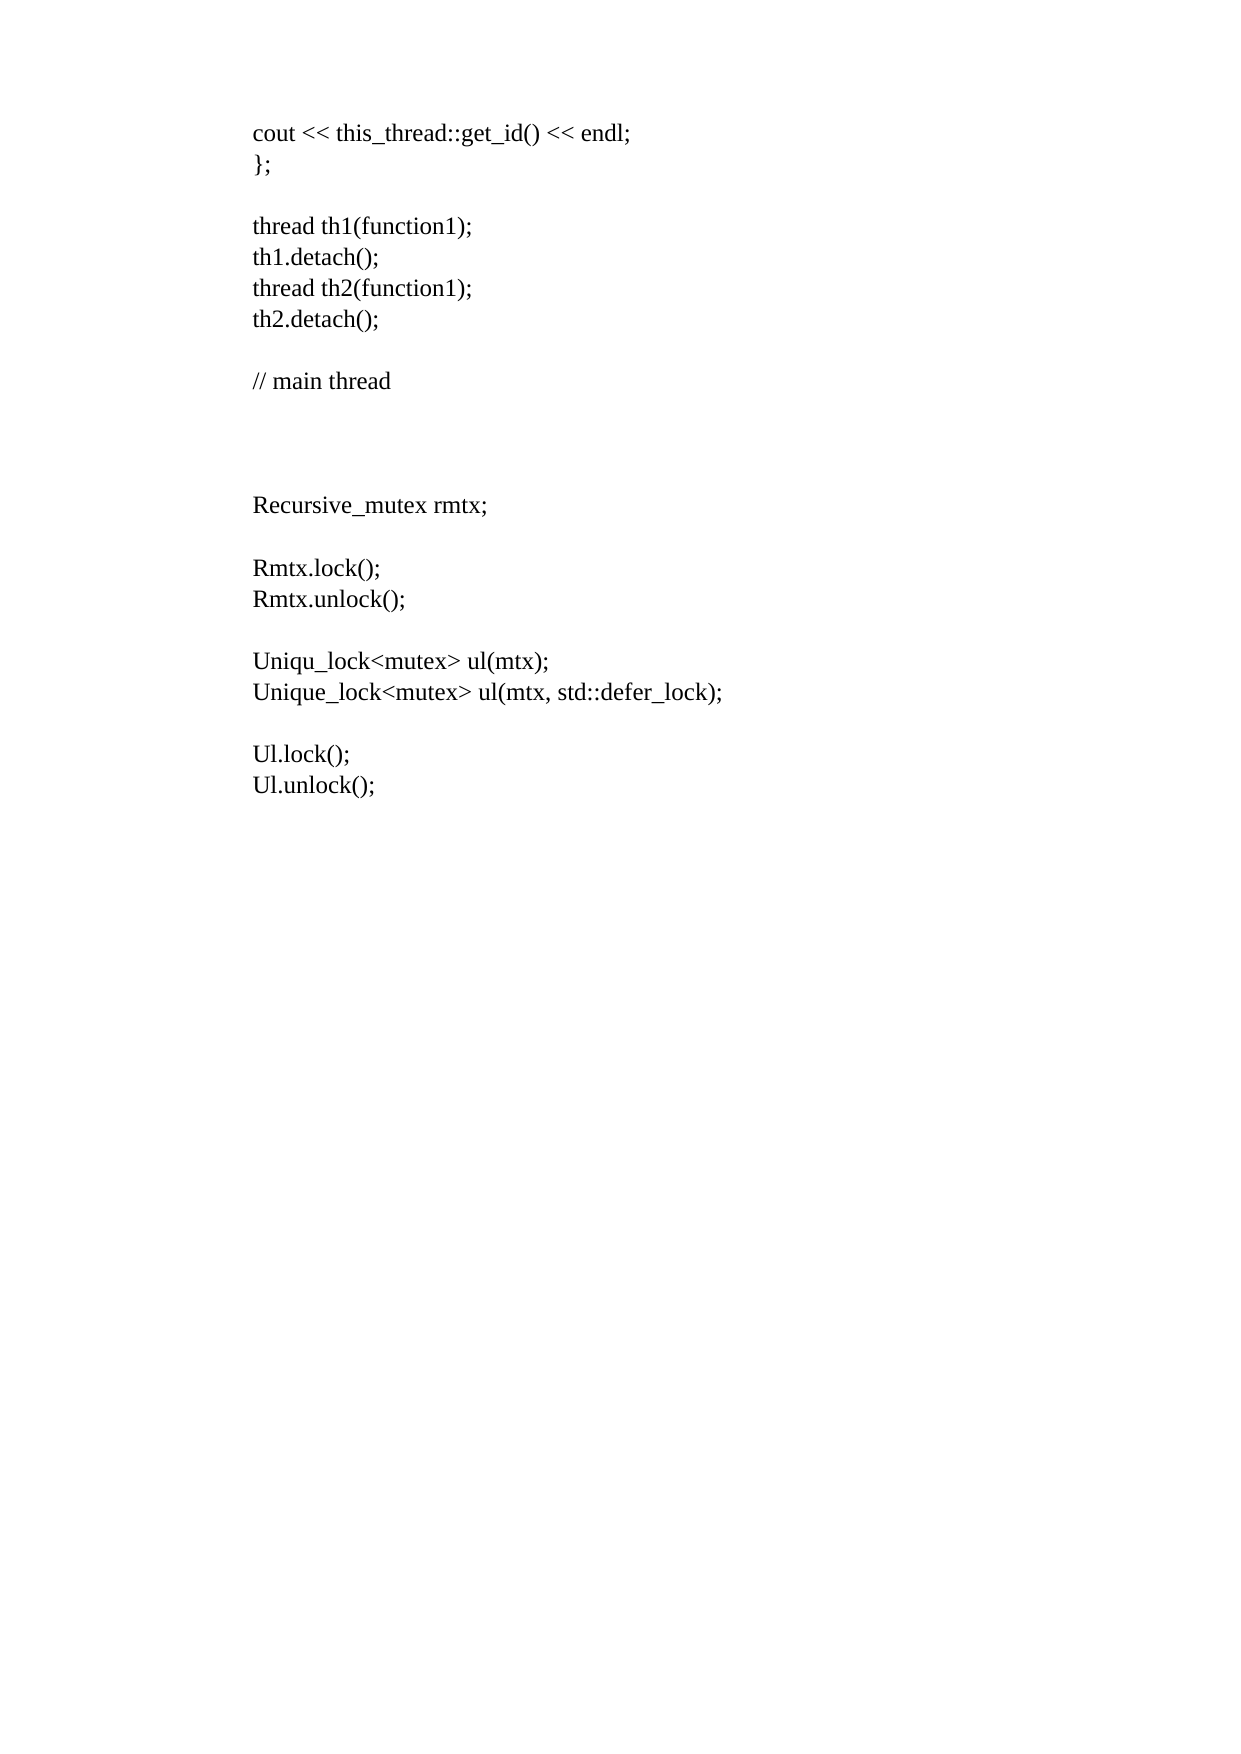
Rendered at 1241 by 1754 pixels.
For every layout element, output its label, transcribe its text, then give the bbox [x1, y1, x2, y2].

list Rmtx.unlock(); [252, 584, 1152, 612]
list Ul.lock(); [252, 739, 1152, 768]
list // main thread [252, 366, 1152, 395]
list Recursive_mutex rmtx; [252, 491, 1152, 519]
list Ul.unlock(); [252, 770, 1152, 799]
list }; [252, 149, 1152, 178]
list th2.detach(); [252, 304, 1152, 333]
list Unique_lock<mutex> ul(mtx, std::defer_lock); [252, 677, 1152, 706]
list cout << this_thread::get_id() << endl; [252, 118, 1152, 147]
list thread th2(function1); [252, 273, 1152, 302]
list Uniqu_lock<mutex> ul(mtx); [252, 646, 1152, 674]
list thread th1(function1); [252, 211, 1152, 240]
list th1.detach(); [252, 242, 1152, 271]
list Rmtx.lock(); [252, 553, 1152, 581]
